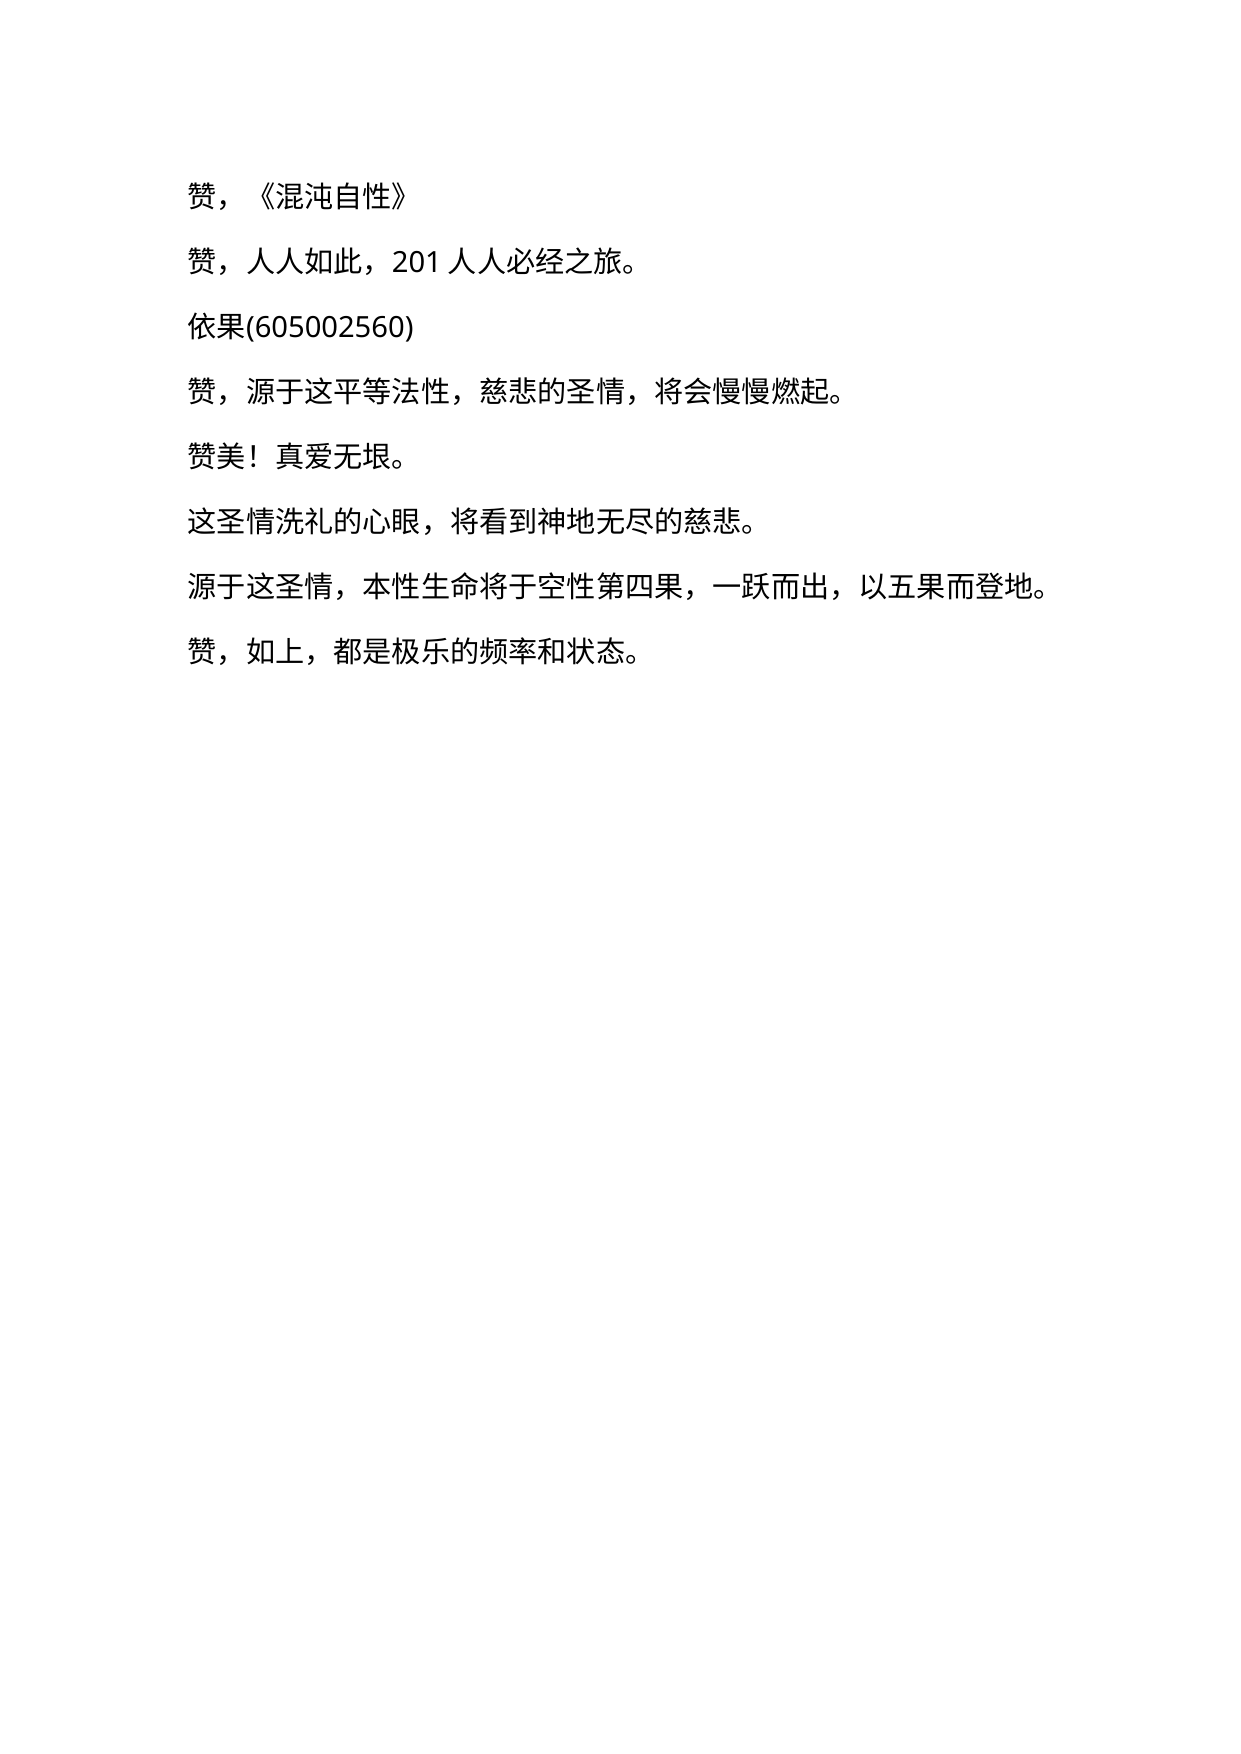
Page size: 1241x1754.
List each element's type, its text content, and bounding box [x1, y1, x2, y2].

text 赞，如上，都是极乐的频率和状态。 [187, 617, 1053, 682]
text 这圣情洗礼的心眼，将看到神地无尽的慈悲。 源于这圣情，本性生命将于空性第四果，一跃而出，以五果而登地。 [187, 487, 1053, 617]
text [187, 162, 1053, 487]
